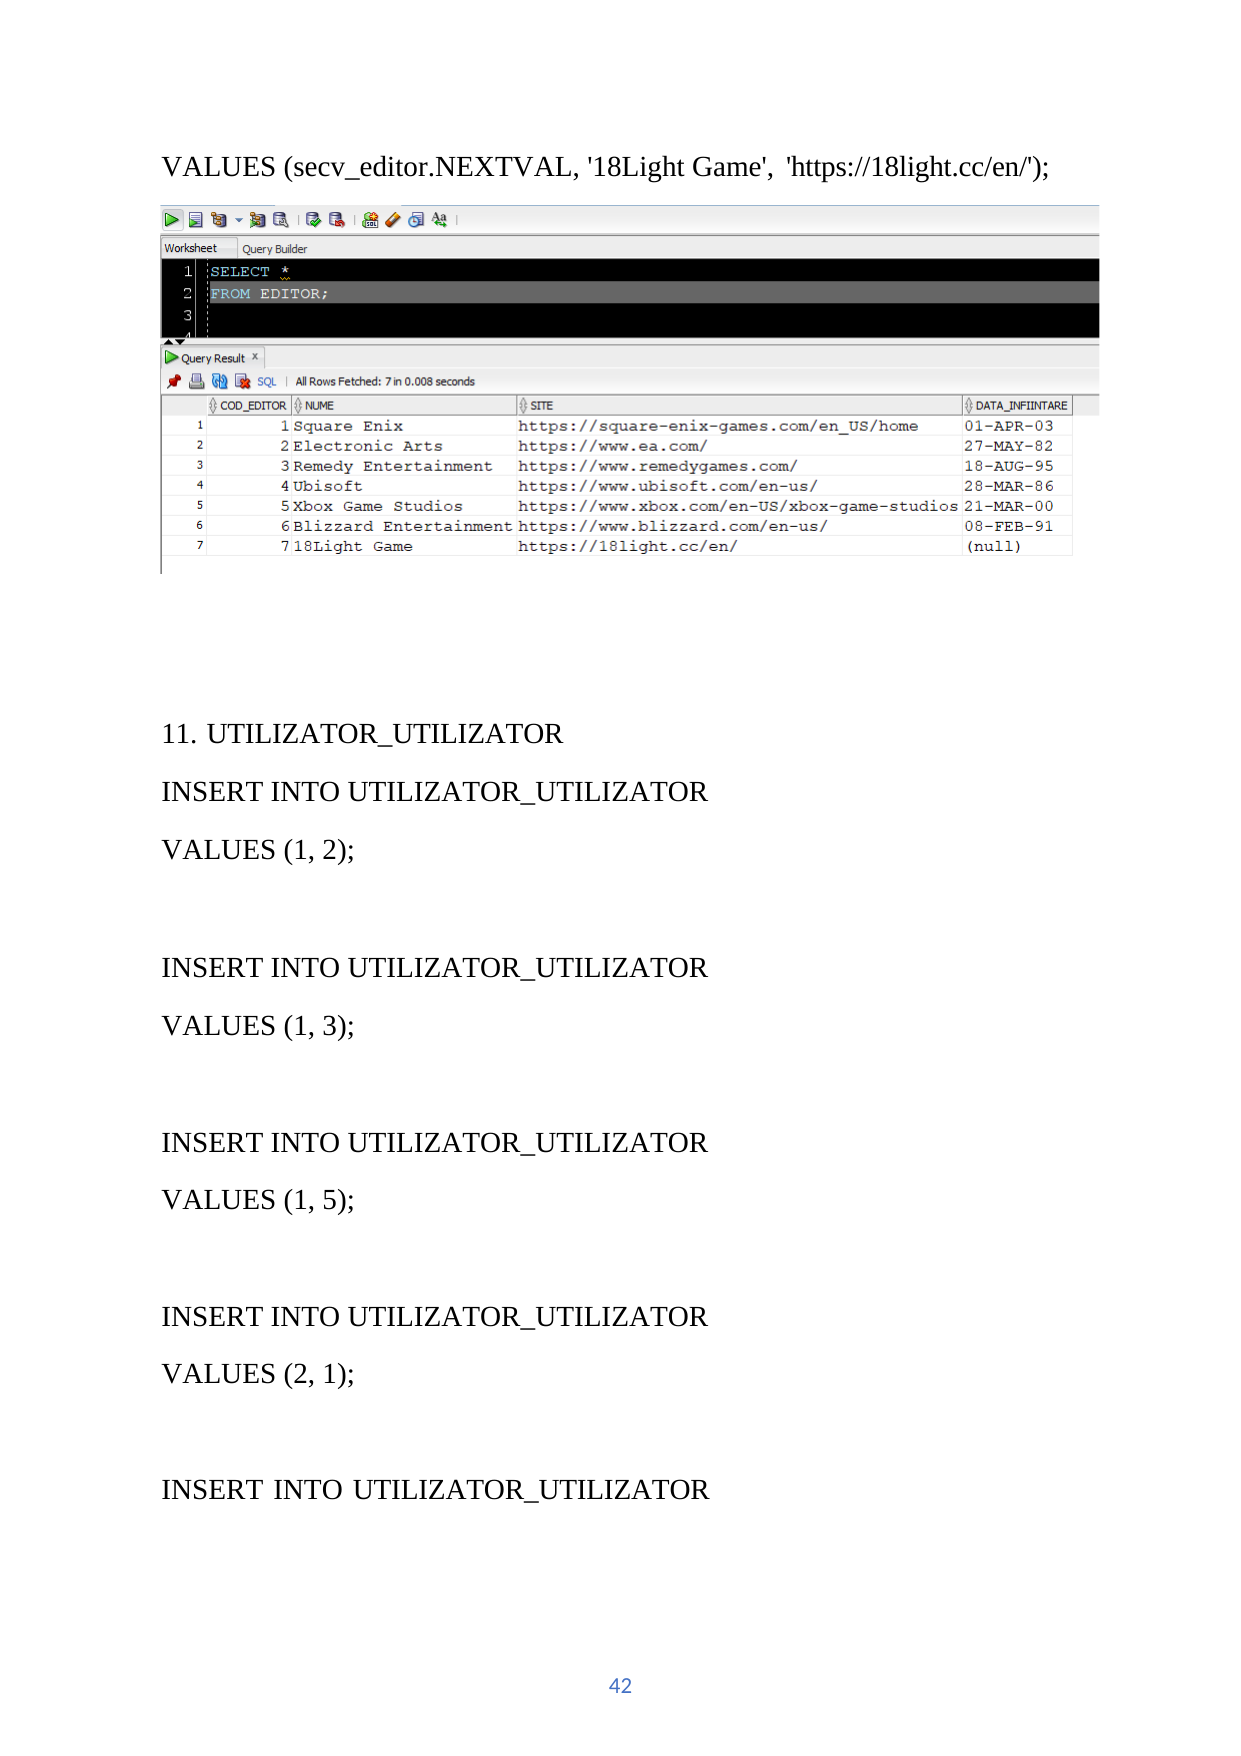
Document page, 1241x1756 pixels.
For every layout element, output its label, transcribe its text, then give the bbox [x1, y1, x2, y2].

picture [160, 205, 1100, 574]
list UTILIZATOR_UTILIZATOR [161, 717, 1228, 750]
text INSERT INTO UTILIZATOR_UTILIZATOR VALUES (2, 1); [161, 1299, 781, 1390]
text INSERT INTO UTILIZATOR_UTILIZATOR [161, 1472, 1228, 1506]
text INSERT INTO UTILIZATOR_UTILIZATOR VALUES (1, 3); [161, 950, 781, 1041]
text INSERT INTO UTILIZATOR_UTILIZATOR VALUES (1, 2); [161, 774, 781, 866]
text INSERT INTO UTILIZATOR_UTILIZATOR VALUES (1, 5); [161, 1125, 781, 1216]
text VALUES (secv_editor.NEXTVAL, '18Light Game', 'https://18light.cc/en/'); [161, 149, 1088, 182]
